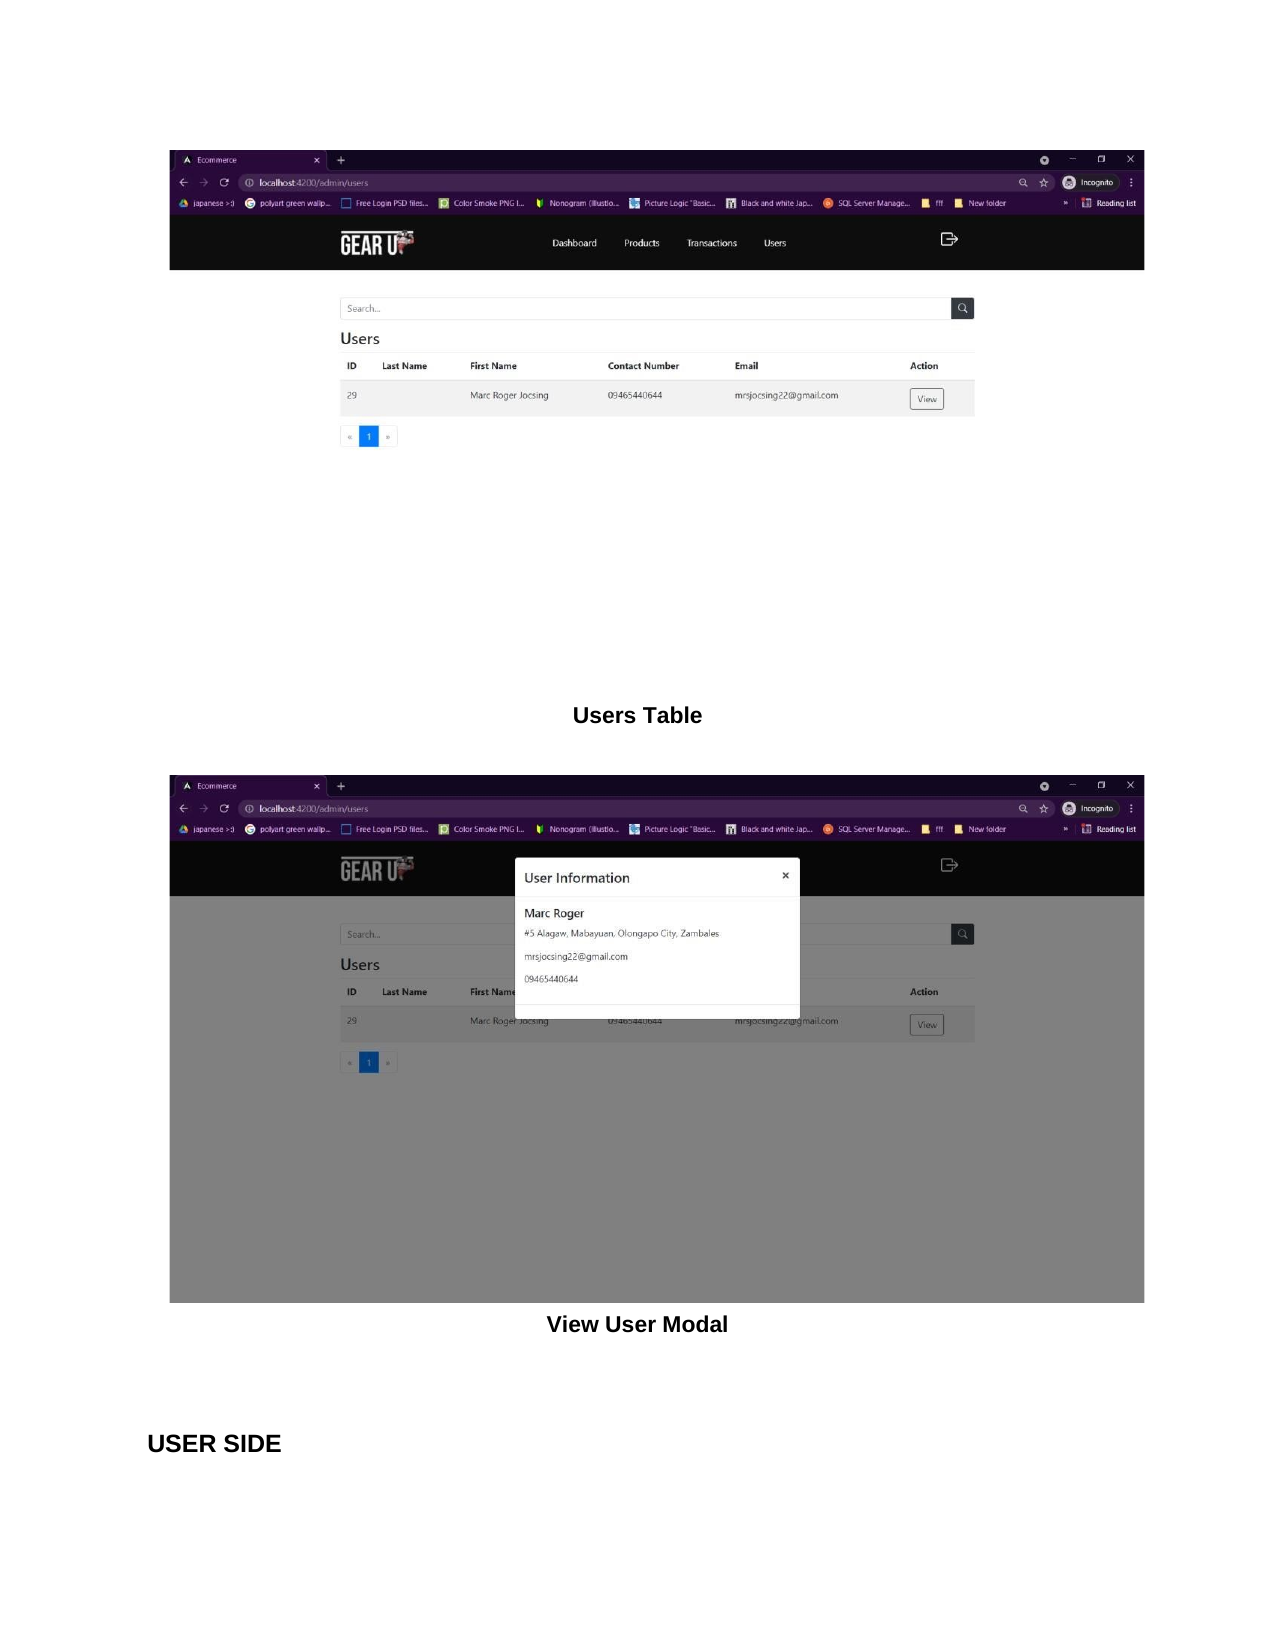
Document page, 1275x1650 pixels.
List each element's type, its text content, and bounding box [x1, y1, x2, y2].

picture [169, 775, 1145, 1303]
picture [169, 150, 1145, 693]
text Users Table [573, 702, 1146, 728]
text USER SIDE [147, 1429, 1146, 1458]
text View User Modal [546, 1311, 1146, 1338]
